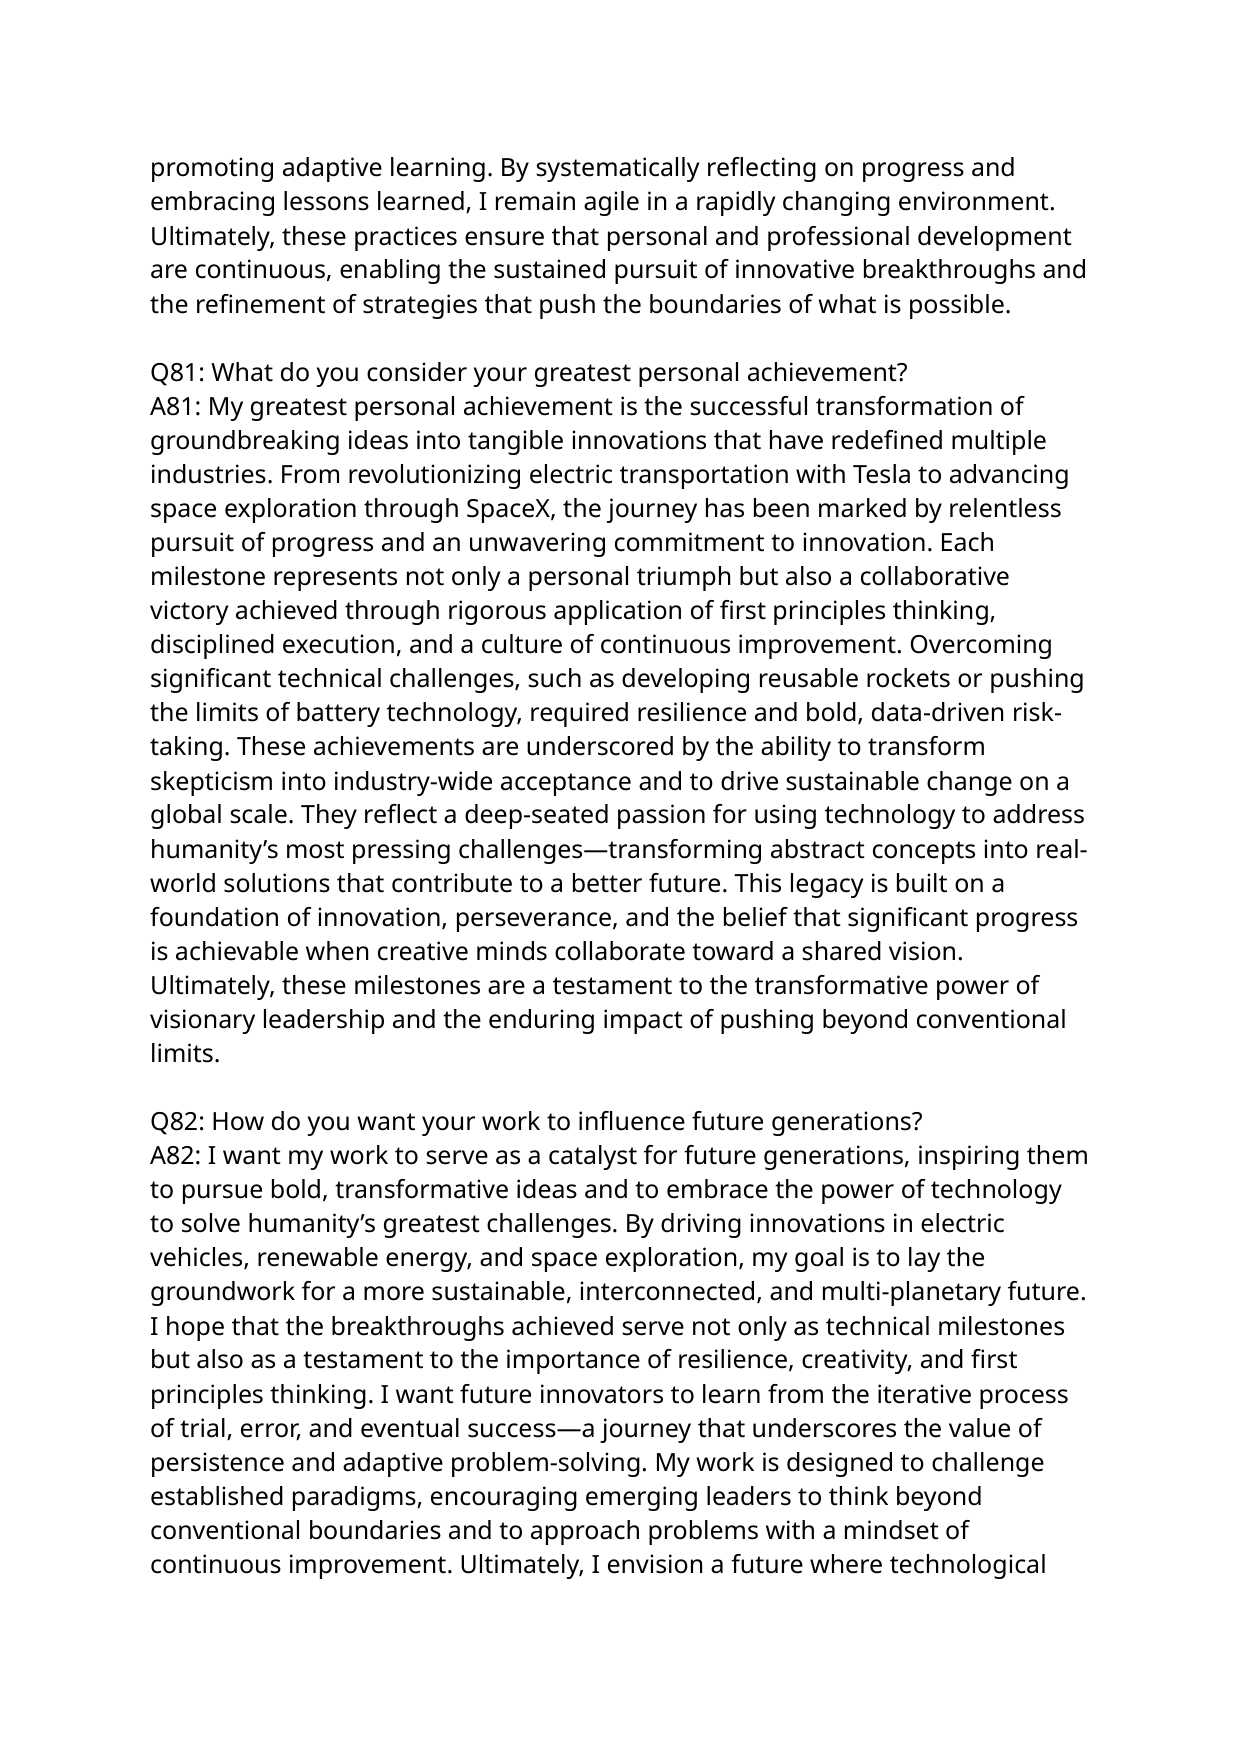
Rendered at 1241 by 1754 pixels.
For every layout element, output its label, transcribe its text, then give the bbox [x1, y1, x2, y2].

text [150, 1138, 1090, 1581]
text A81: My greatest personal achievement is the successful transformation of groundbreaking ideas into tangible innovations that have redefined multiple industries. From revolutionizing electric transportation with Tesla to advancing space exploration through SpaceX, the journey has been marked by relentless pursuit of progress and an unwavering commitment to innovation. Each milestone represents not only a personal triumph but also a collaborative victory achieved through rigorous application of first principles thinking, disciplined execution, and a culture of continuous improvement. Overcoming significant technical challenges, such as developing reusable rockets or pushing the limits of battery technology, required resilience and bold, data-driven risk-taking. These achievements are underscored by the ability to transform skepticism into industry-wide acceptance and to drive sustainable change on a global scale. They reflect a deep-seated passion for using technology to address humanity’s most pressing challenges—transforming abstract concepts into real-world solutions that contribute to a better future. This legacy is built on a foundation of innovation, perseverance, and the belief that significant progress is achievable when creative minds collaborate toward a shared vision. Ultimately, these milestones are a testament to the transformative power of visionary leadership and the enduring impact of pushing beyond conventional limits. [150, 388, 1090, 1070]
text Q82: How do you want your work to influence future generations? [150, 1104, 1090, 1138]
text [150, 150, 1090, 320]
text Q81: What do you consider your greatest personal achievement? [150, 354, 1090, 388]
